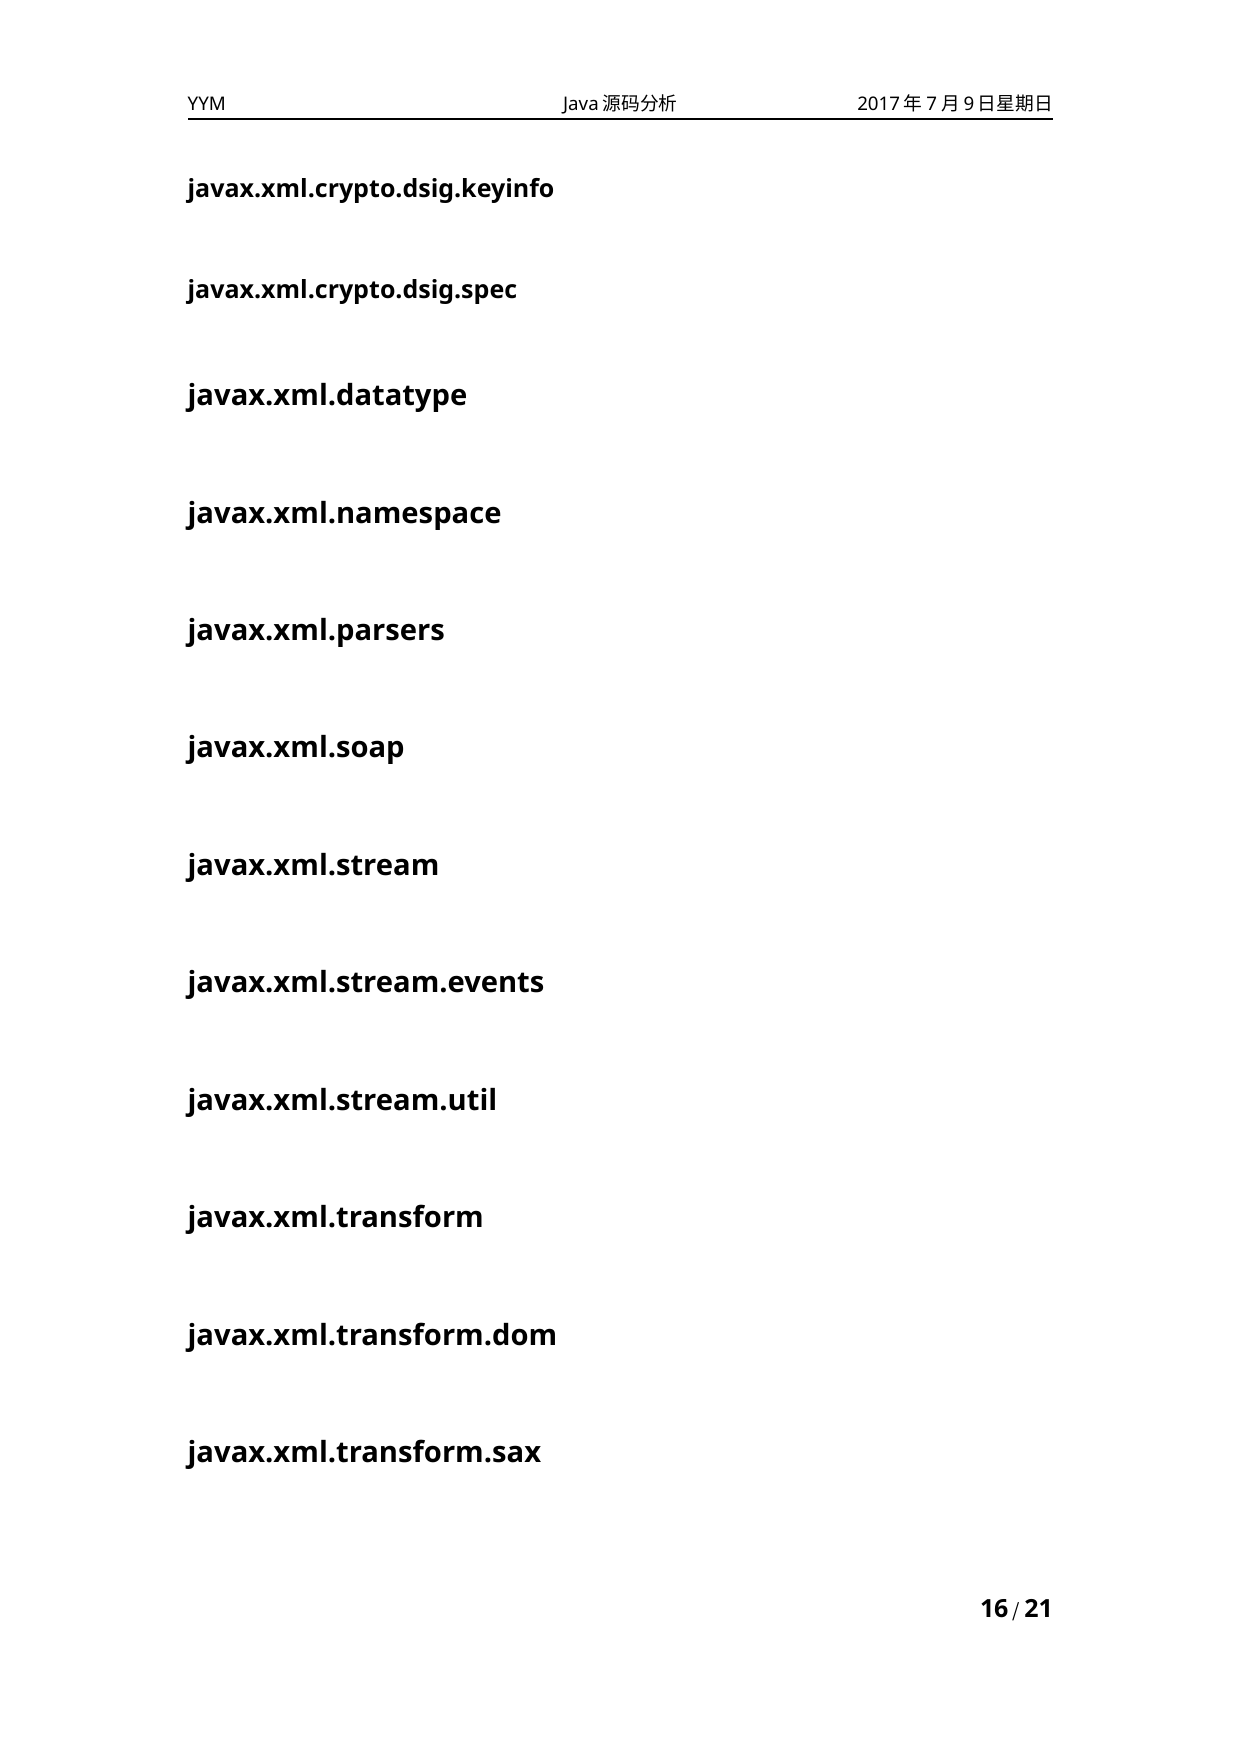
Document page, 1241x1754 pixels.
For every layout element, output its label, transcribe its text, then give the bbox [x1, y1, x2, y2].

subtitle javax.xml.stream.events [187, 949, 1053, 1014]
subtitle javax.xml.crypto.dsig.keyinfo [187, 156, 1053, 221]
subtitle javax.xml.transform.sax [187, 1418, 1053, 1483]
subtitle javax.xml.crypto.dsig.spec [187, 257, 1053, 322]
subtitle javax.xml.namespace [187, 479, 1053, 544]
subtitle javax.xml.stream [187, 832, 1053, 897]
subtitle javax.xml.stream.util [187, 1066, 1053, 1131]
subtitle javax.xml.parsers [187, 597, 1053, 662]
subtitle javax.xml.datatype [187, 362, 1053, 427]
subtitle javax.xml.transform.dom [187, 1301, 1053, 1366]
subtitle javax.xml.soap [187, 714, 1053, 779]
subtitle javax.xml.transform [187, 1184, 1053, 1249]
